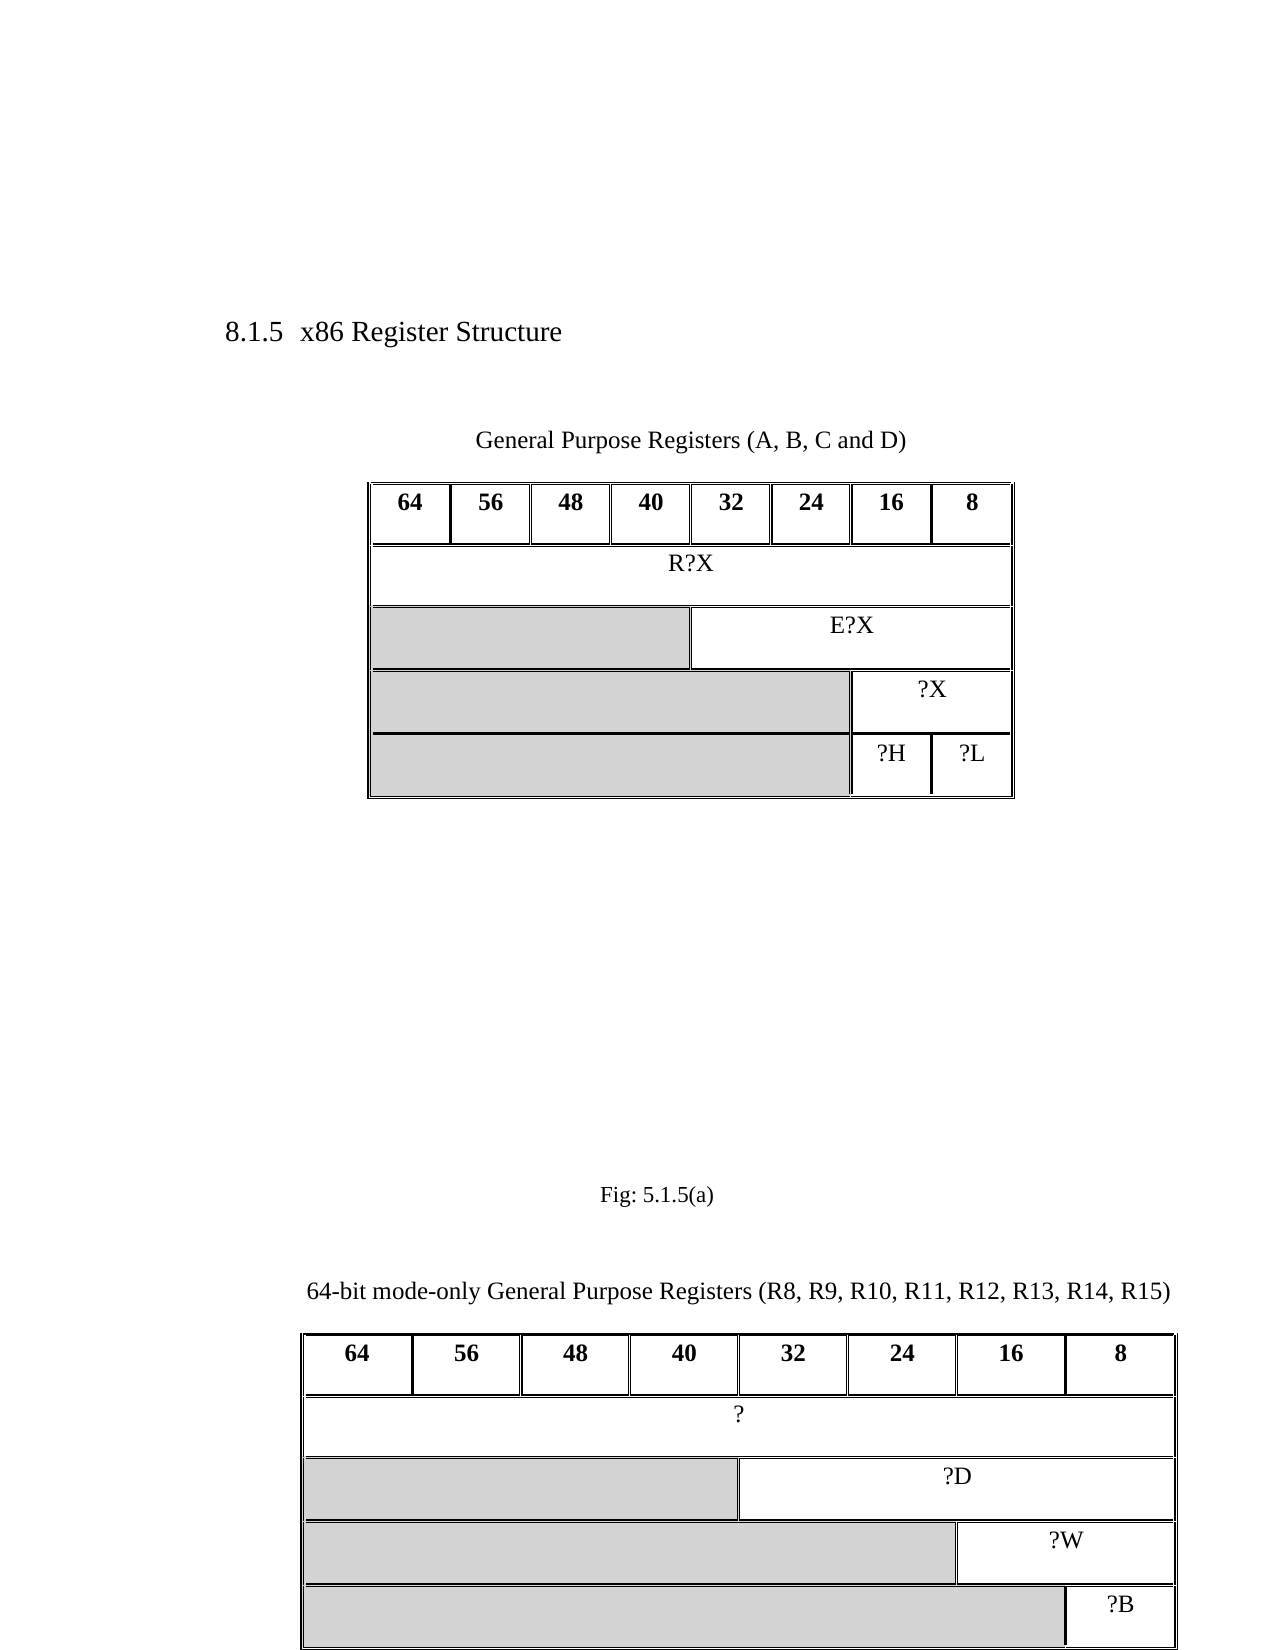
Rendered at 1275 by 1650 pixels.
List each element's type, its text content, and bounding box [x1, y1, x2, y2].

table_cell 56 [452, 485, 529, 543]
table_cell [371, 605, 689, 668]
table_cell [302, 1456, 739, 1519]
table_header General Purpose Registers (A, B, C and D) [369, 424, 1013, 482]
table_cell 8 [1067, 1333, 1176, 1394]
table_cell 64 [304, 1335, 411, 1394]
table_cell ?D [739, 1456, 1176, 1519]
table_cell 16 [958, 1336, 1064, 1394]
table_cell R?X [371, 543, 1012, 604]
table_cell 48 [523, 1336, 628, 1394]
list Fig: 5.1.5(a) [600, 1181, 1125, 1207]
table_cell 8 [931, 482, 1013, 543]
table_cell ?B [1065, 1583, 1175, 1647]
table_cell 24 [849, 1336, 955, 1394]
table_cell [371, 668, 849, 732]
table_cell 32 [692, 485, 769, 543]
table_cell 48 [532, 485, 609, 543]
table_cell 56 [414, 1336, 519, 1394]
table_cell ?H [851, 735, 931, 796]
table_cell 40 [612, 485, 689, 543]
table_header 64-bit mode-only General Purpose Registers (R8, R9, R10, R11, R12, R13, R14, R15) [302, 1275, 1176, 1333]
table_cell ? [304, 1394, 1175, 1456]
table_cell 24 [773, 485, 849, 543]
table_cell 64 [369, 482, 450, 543]
table_cell [371, 732, 851, 796]
table_cell [304, 1519, 955, 1583]
table_cell ?W [958, 1519, 1175, 1583]
table_cell [304, 1583, 1065, 1647]
table_cell ?X [853, 668, 1012, 732]
list x86 Register Structure [225, 314, 1125, 347]
table_cell 16 [853, 485, 930, 543]
table_cell 40 [631, 1336, 737, 1394]
table_cell ?L [931, 732, 1011, 796]
table_cell 32 [740, 1336, 846, 1394]
table_cell E?X [692, 605, 1012, 668]
